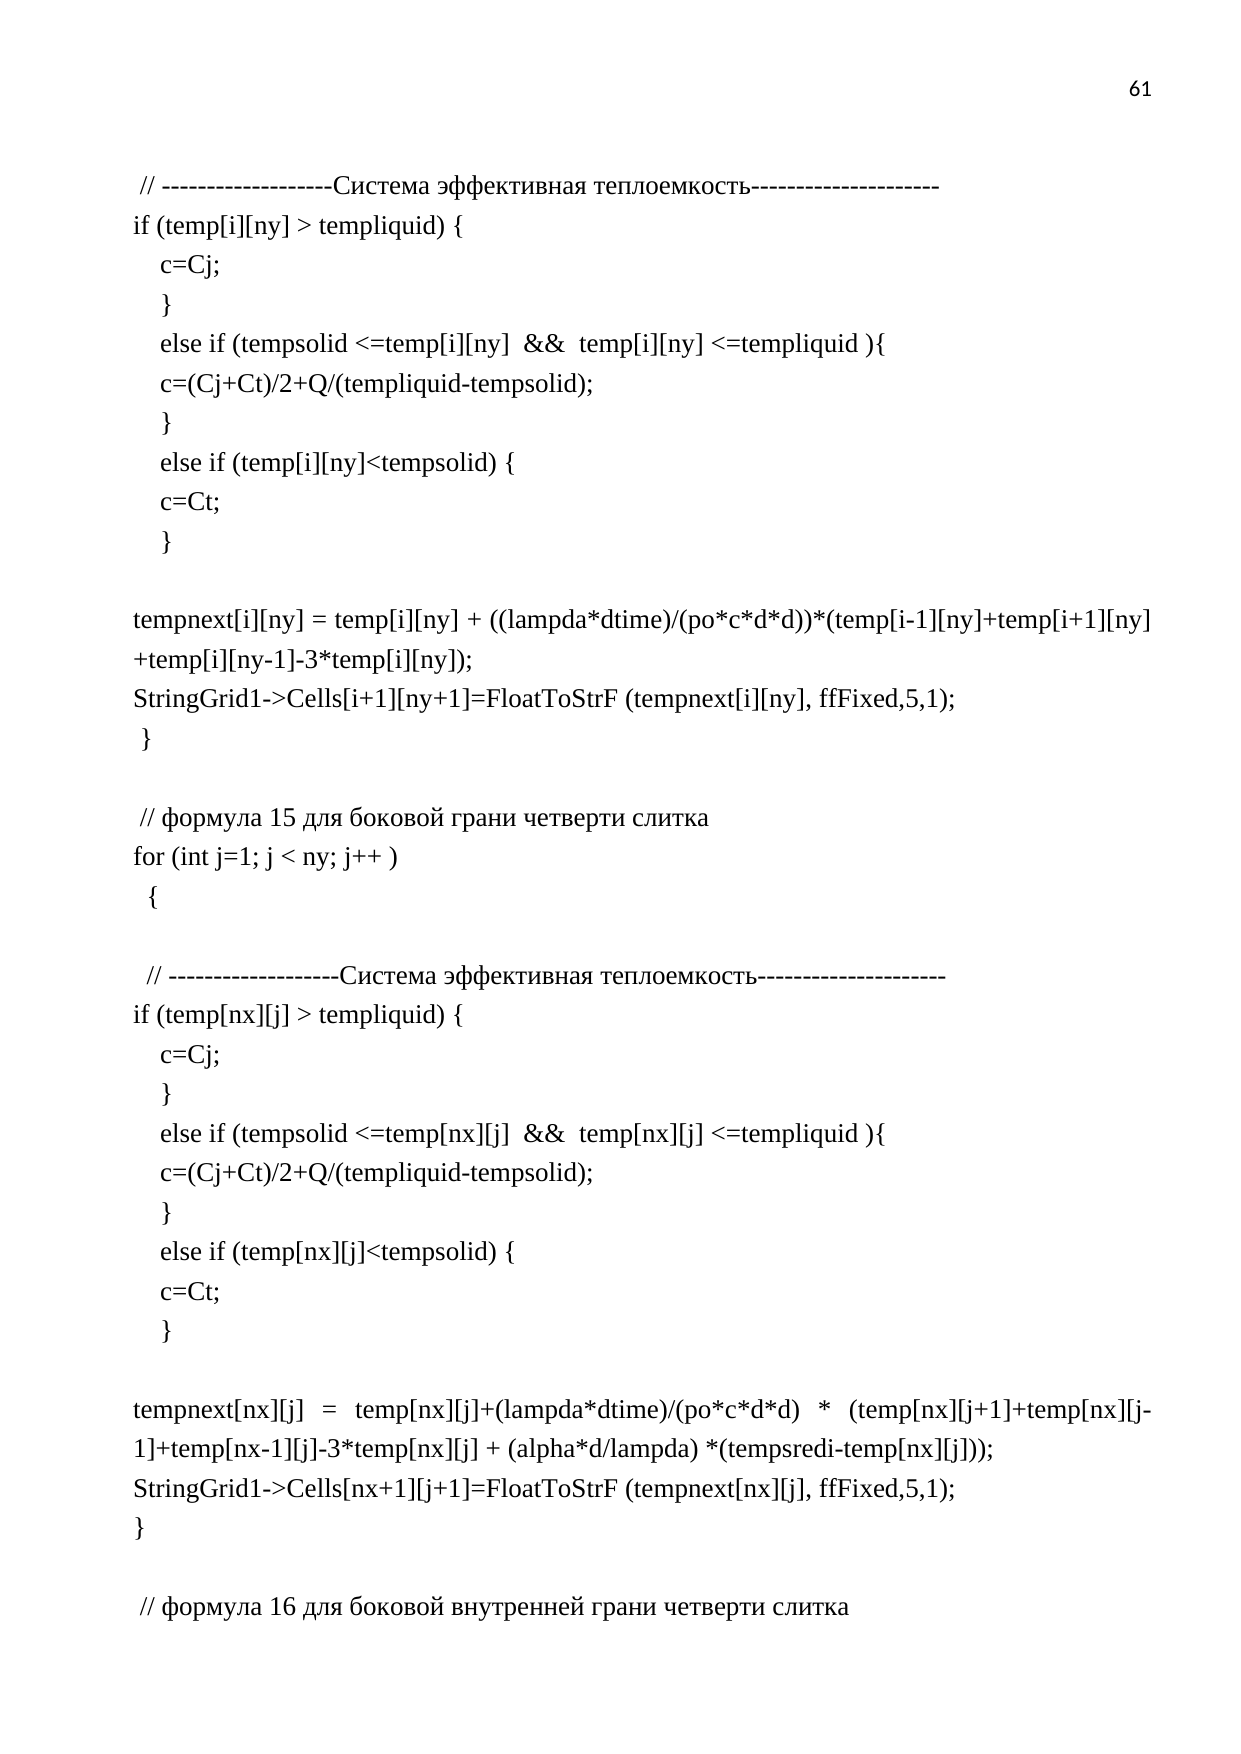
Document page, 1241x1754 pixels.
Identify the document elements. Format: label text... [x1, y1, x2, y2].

text } [133, 524, 1152, 556]
text tempnext[i][ny] = temp[i][ny] + ((lampda*dtime)/(po*c*d*d))*(temp[i-1][ny]+temp[i+1][ny]+temp[i][ny-1]-3*temp[i][ny]); [133, 603, 1152, 674]
text else if (temp[i][ny]<tempsolid) { [133, 446, 1152, 477]
text if (temp[i][ny] > templiquid) { [133, 209, 1152, 240]
text c=Cj; [133, 248, 1152, 279]
text for (int j=1; j < ny; j++ ) [133, 840, 1152, 872]
text tempnext[nx][j] = temp[nx][j]+(lampda*dtime)/(po*c*d*d) * (temp[nx][j+1]+temp[nx][j-1]+temp[nx-1][j]-3*temp[nx][j] + (alpha*d/lampda) *(tempsredi-temp[nx][j])); [133, 1393, 1152, 1464]
text } [133, 722, 1152, 753]
text StringGrid1->Cells[i+1][ny+1]=FloatToStrF (tempnext[i][ny], ffFixed,5,1); [133, 682, 1152, 714]
text } [133, 1314, 1152, 1345]
text { [133, 880, 1152, 911]
text else if (tempsolid <=temp[i][ny] && temp[i][ny] <=templiquid ){ [133, 327, 1152, 358]
text } [133, 1512, 1152, 1543]
text else if (temp[nx][j]<tempsolid) { [133, 1235, 1152, 1266]
text if (temp[nx][j] > templiquid) { [133, 998, 1152, 1029]
text c=(Cj+Ct)/2+Q/(templiquid-tempsolid); [133, 367, 1152, 398]
text c=Ct; [133, 485, 1152, 516]
text } [133, 406, 1152, 437]
text c=Ct; [133, 1275, 1152, 1306]
text c=(Cj+Ct)/2+Q/(templiquid-tempsolid); [133, 1156, 1152, 1187]
text // -------------------Система эффективная теплоемкость--------------------- [133, 959, 1152, 990]
text StringGrid1->Cells[nx+1][j+1]=FloatToStrF (tempnext[nx][j], ffFixed,5,1); [133, 1472, 1152, 1503]
text // формула 16 для боковой внутренней грани четверти слитка [133, 1591, 1152, 1622]
text } [133, 288, 1152, 319]
text c=Cj; [133, 1038, 1152, 1069]
text } [133, 1196, 1152, 1227]
text // формула 15 для боковой грани четверти слитка [133, 801, 1152, 832]
text } [133, 1077, 1152, 1108]
text else if (tempsolid <=temp[nx][j] && temp[nx][j] <=templiquid ){ [133, 1117, 1152, 1148]
text // -------------------Система эффективная теплоемкость--------------------- [133, 169, 1152, 200]
